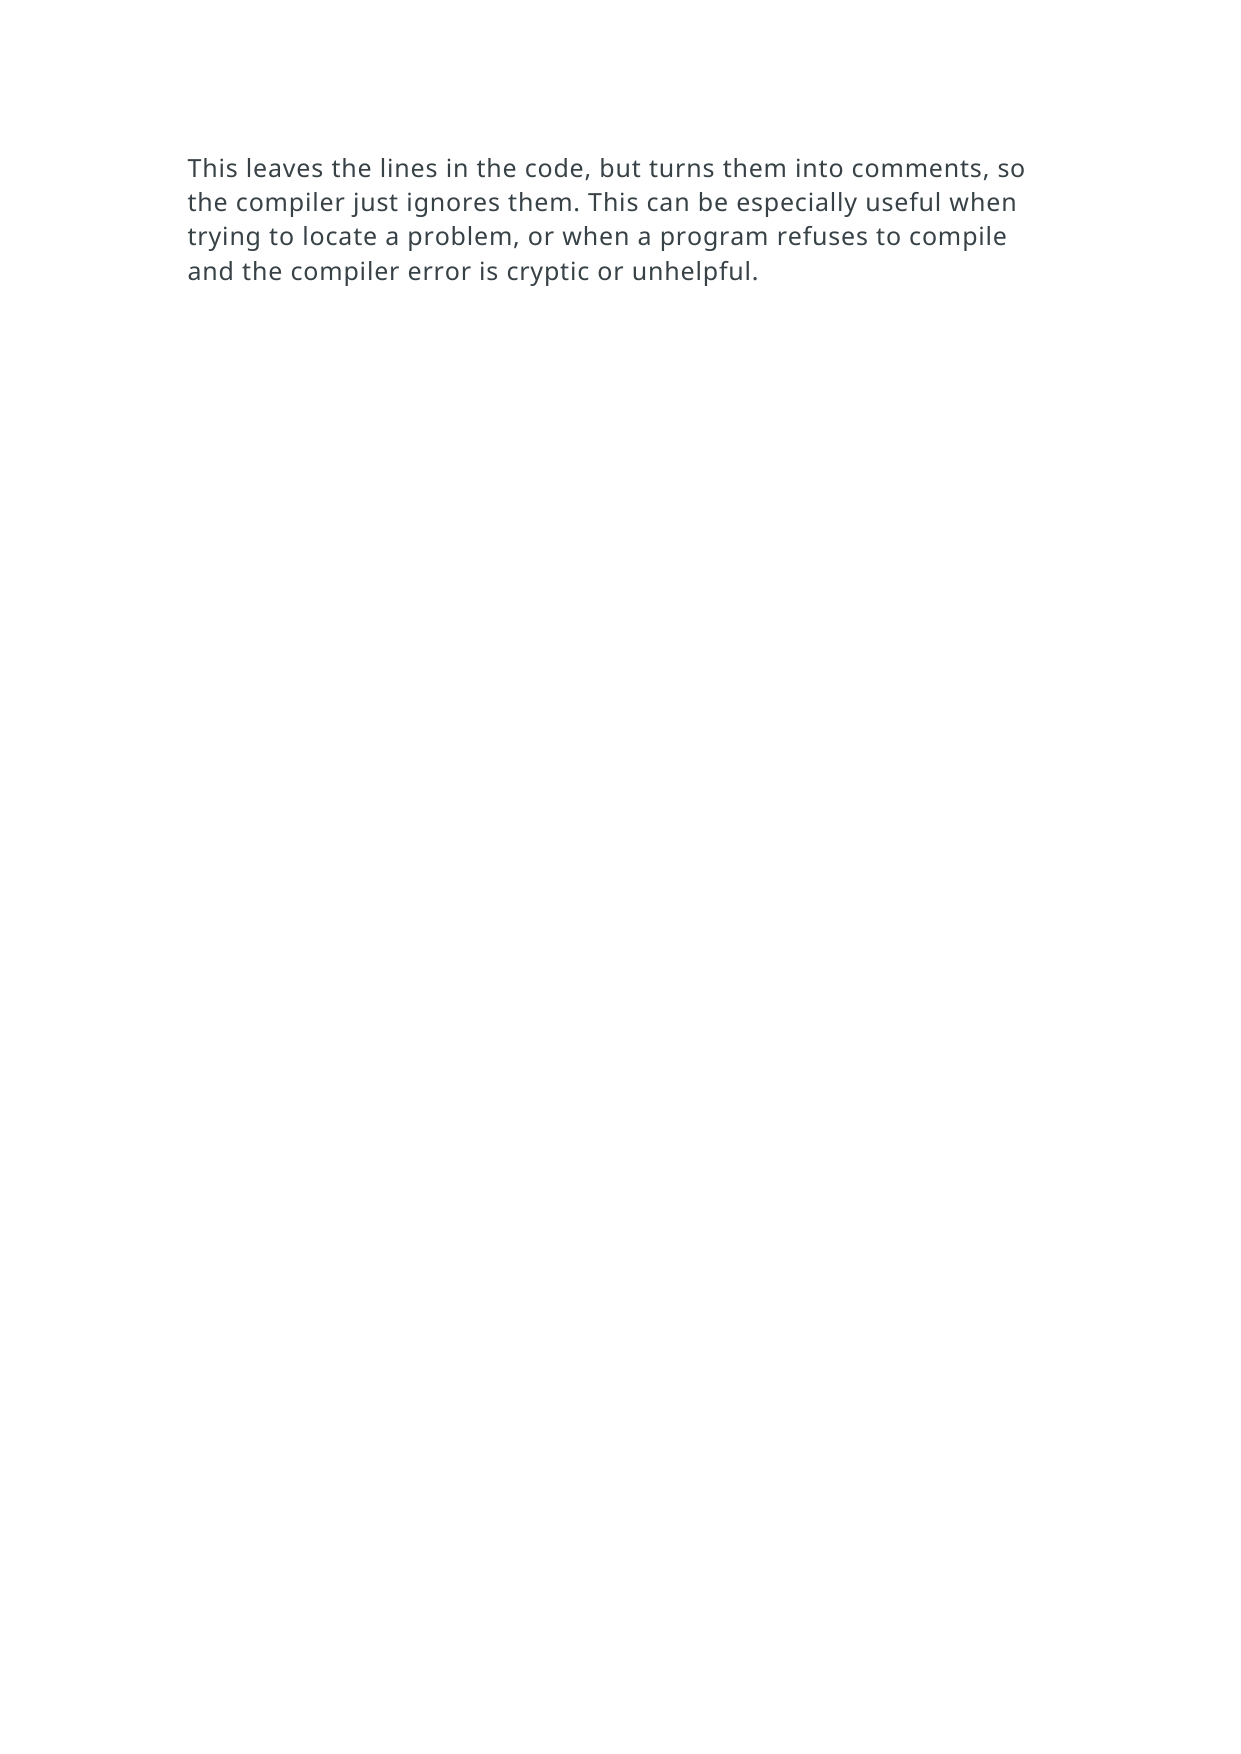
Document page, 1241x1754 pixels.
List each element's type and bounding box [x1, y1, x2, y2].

text [187, 150, 1053, 287]
